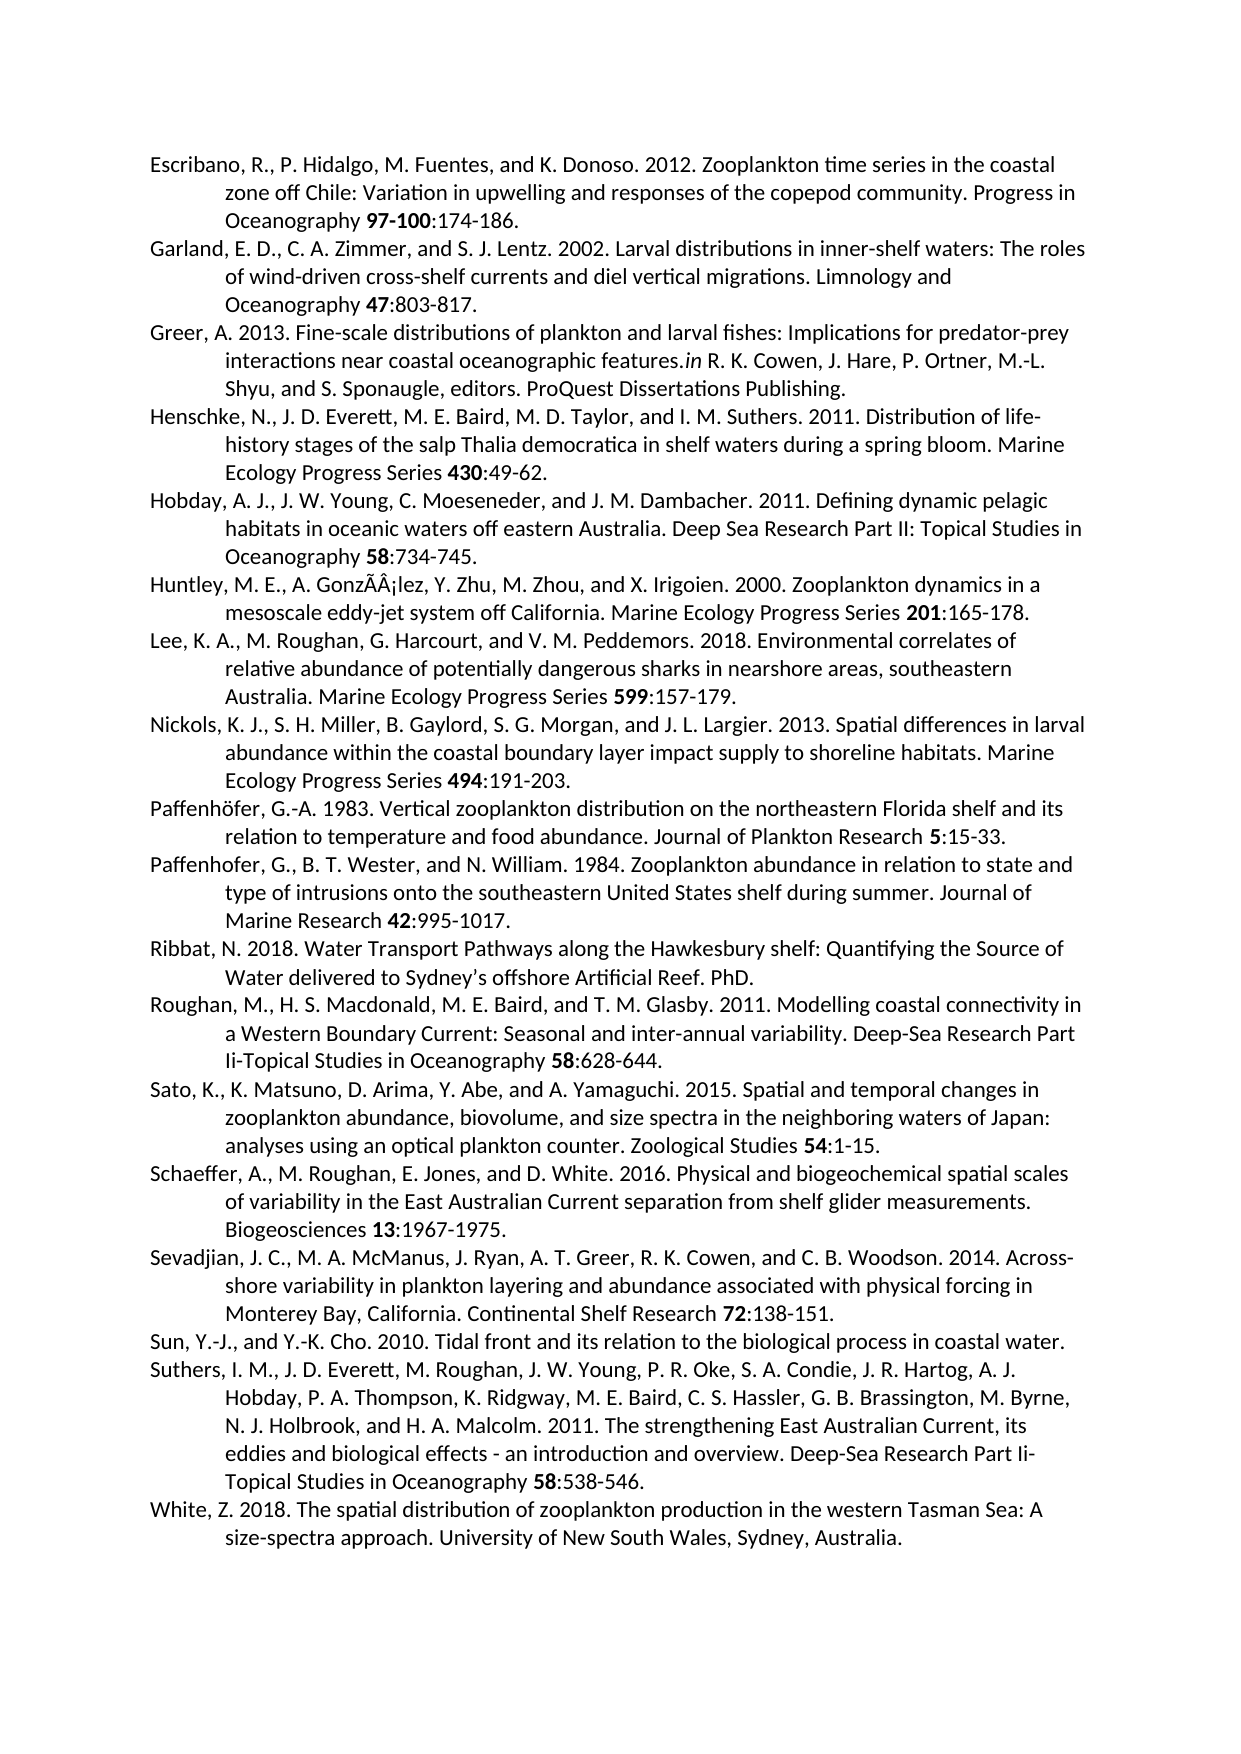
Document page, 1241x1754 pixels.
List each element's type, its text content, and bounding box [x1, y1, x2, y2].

text Schaeffer, A., M. Roughan, E. Jones, and D. White. 2016. Physical and biogeochemical spatial scales of variability in the East Australian Current separation from shelf glider measurements. Biogeosciences 13:1967-1975. [150, 1159, 1090, 1243]
text Sato, K., K. Matsuno, D. Arima, Y. Abe, and A. Yamaguchi. 2015. Spatial and temporal changes in zooplankton abundance, biovolume, and size spectra in the neighboring waters of Japan: analyses using an optical plankton counter. Zoological Studies 54:1-15. [150, 1075, 1090, 1159]
text Hobday, A. J., J. W. Young, C. Moeseneder, and J. M. Dambacher. 2011. Defining dynamic pelagic habitats in oceanic waters off eastern Australia. Deep Sea Research Part II: Topical Studies in Oceanography 58:734-745. [150, 486, 1090, 570]
text Roughan, M., H. S. Macdonald, M. E. Baird, and T. M. Glasby. 2011. Modelling coastal connectivity in a Western Boundary Current: Seasonal and inter-annual variability. Deep-Sea Research Part Ii-Topical Studies in Oceanography 58:628-644. [150, 991, 1090, 1075]
text Sevadjian, J. C., M. A. McManus, J. Ryan, A. T. Greer, R. K. Cowen, and C. B. Woodson. 2014. Across-shore variability in plankton layering and abundance associated with physical forcing in Monterey Bay, California. Continental Shelf Research 72:138-151. [150, 1243, 1090, 1327]
text Sun, Y.-J., and Y.-K. Cho. 2010. Tidal front and its relation to the biological process in coastal water. [150, 1327, 1090, 1355]
text Escribano, R., P. Hidalgo, M. Fuentes, and K. Donoso. 2012. Zooplankton time series in the coastal zone off Chile: Variation in upwelling and responses of the copepod community. Progress in Oceanography 97-100:174-186. [150, 150, 1090, 234]
text Lee, K. A., M. Roughan, G. Harcourt, and V. M. Peddemors. 2018. Environmental correlates of relative abundance of potentially dangerous sharks in nearshore areas, southeastern Australia. Marine Ecology Progress Series 599:157-179. [150, 626, 1090, 710]
text Huntley, M. E., A. GonzÃÂ¡lez, Y. Zhu, M. Zhou, and X. Irigoien. 2000. Zooplankton dynamics in a mesoscale eddy-jet system off California. Marine Ecology Progress Series 201:165-178. [150, 570, 1090, 626]
text Suthers, I. M., J. D. Everett, M. Roughan, J. W. Young, P. R. Oke, S. A. Condie, J. R. Hartog, A. J. Hobday, P. A. Thompson, K. Ridgway, M. E. Baird, C. S. Hassler, G. B. Brassington, M. Byrne, N. J. Holbrook, and H. A. Malcolm. 2011. The strengthening East Australian Current, its eddies and biological effects - an introduction and overview. Deep-Sea Research Part Ii-Topical Studies in Oceanography 58:538-546. [150, 1355, 1090, 1495]
text Ribbat, N. 2018. Water Transport Pathways along the Hawkesbury shelf: Quantifying the Source of Water delivered to Sydney’s offshore Artificial Reef. PhD. [150, 934, 1090, 991]
text Paffenhofer, G., B. T. Wester, and N. William. 1984. Zooplankton abundance in relation to state and type of intrusions onto the southeastern United States shelf during summer. Journal of Marine Research 42:995-1017. [150, 851, 1090, 934]
text Greer, A. 2013. Fine-scale distributions of plankton and larval fishes: Implications for predator-prey interactions near coastal oceanographic features.in R. K. Cowen, J. Hare, P. Ortner, M.-L. Shyu, and S. Sponaugle, editors. ProQuest Dissertations Publishing. [150, 318, 1090, 402]
text Paffenhöfer, G.-A. 1983. Vertical zooplankton distribution on the northeastern Florida shelf and its relation to temperature and food abundance. Journal of Plankton Research 5:15-33. [150, 794, 1090, 851]
text White, Z. 2018. The spatial distribution of zooplankton production in the western Tasman Sea: A size-spectra approach. University of New South Wales, Sydney, Australia. [150, 1495, 1090, 1551]
text Nickols, K. J., S. H. Miller, B. Gaylord, S. G. Morgan, and J. L. Largier. 2013. Spatial differences in larval abundance within the coastal boundary layer impact supply to shoreline habitats. Marine Ecology Progress Series 494:191-203. [150, 710, 1090, 794]
text Henschke, N., J. D. Everett, M. E. Baird, M. D. Taylor, and I. M. Suthers. 2011. Distribution of life-history stages of the salp Thalia democratica in shelf waters during a spring bloom. Marine Ecology Progress Series 430:49-62. [150, 402, 1090, 486]
text Garland, E. D., C. A. Zimmer, and S. J. Lentz. 2002. Larval distributions in inner-shelf waters: The roles of wind-driven cross-shelf currents and diel vertical migrations. Limnology and Oceanography 47:803-817. [150, 234, 1090, 318]
